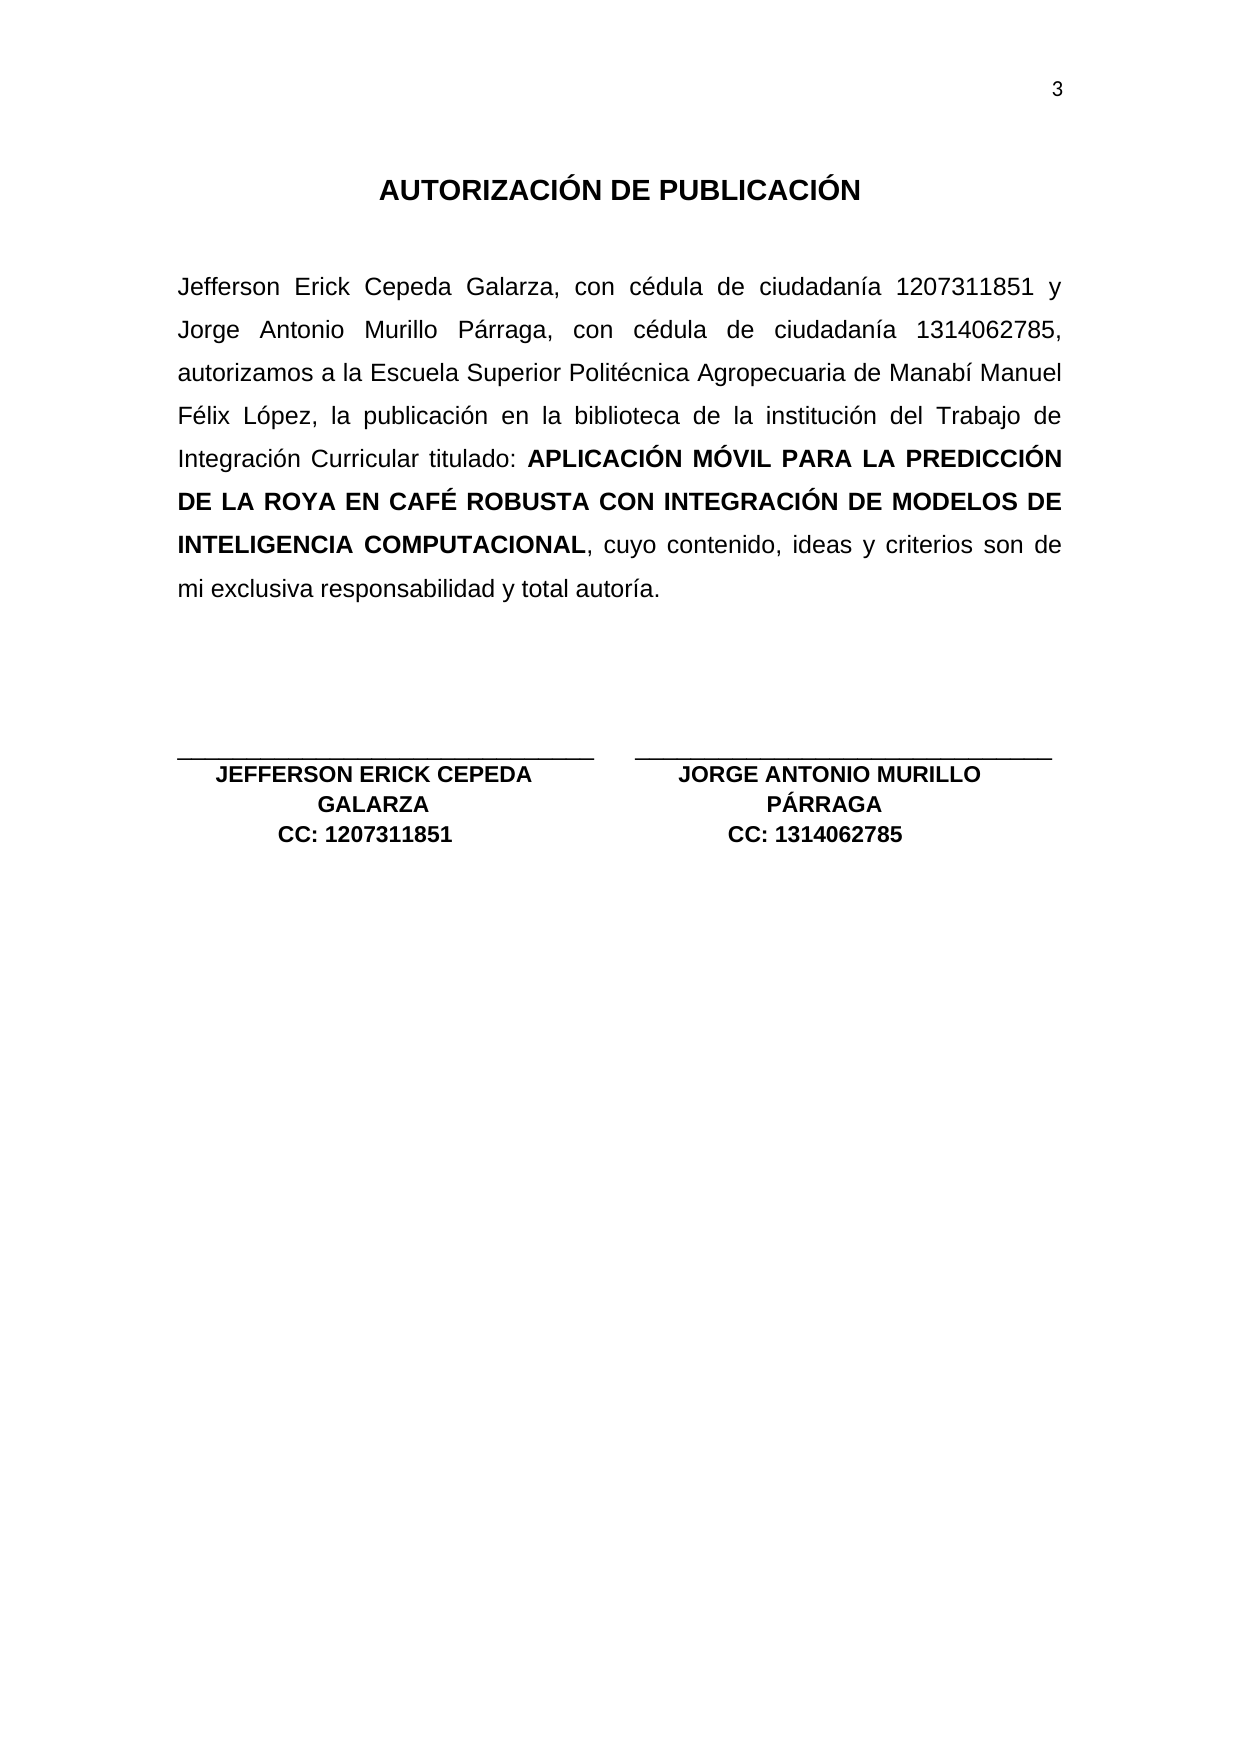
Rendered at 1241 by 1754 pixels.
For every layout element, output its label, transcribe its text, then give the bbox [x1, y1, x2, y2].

text JEFFERSON ERICK CEPEDA JORGE ANTONIO MURILLO [177, 761, 1063, 787]
text AUTORIZACIÓN DE PUBLICACIÓN [177, 173, 1063, 206]
text CC: 1207311851 CC: 1314062785 [177, 821, 1063, 847]
text Jefferson Erick Cepeda Galarza, con cédula de ciudadanía 1207311851 y Jorge Antonio Murillo Párraga, con cédula de ciudadanía 1314062785, autorizamos a la Escuela Superior Politécnica Agropecuaria de Manabí Manuel Félix López, la publicación en la biblioteca de la institución del Trabajo de Integración Curricular titulado: APLICACIÓN MÓVIL PARA LA PREDICCIÓN DE LA ROYA EN CAFÉ ROBUSTA CON INTEGRACIÓN DE MODELOS DE INTELIGENCIA COMPUTACIONAL, cuyo contenido, ideas y criterios son de mi exclusiva responsabilidad y total autoría. [177, 272, 1063, 602]
text GALARZA PÁRRAGA [177, 791, 1063, 817]
text ______________________________ ______________________________ [177, 732, 1063, 761]
